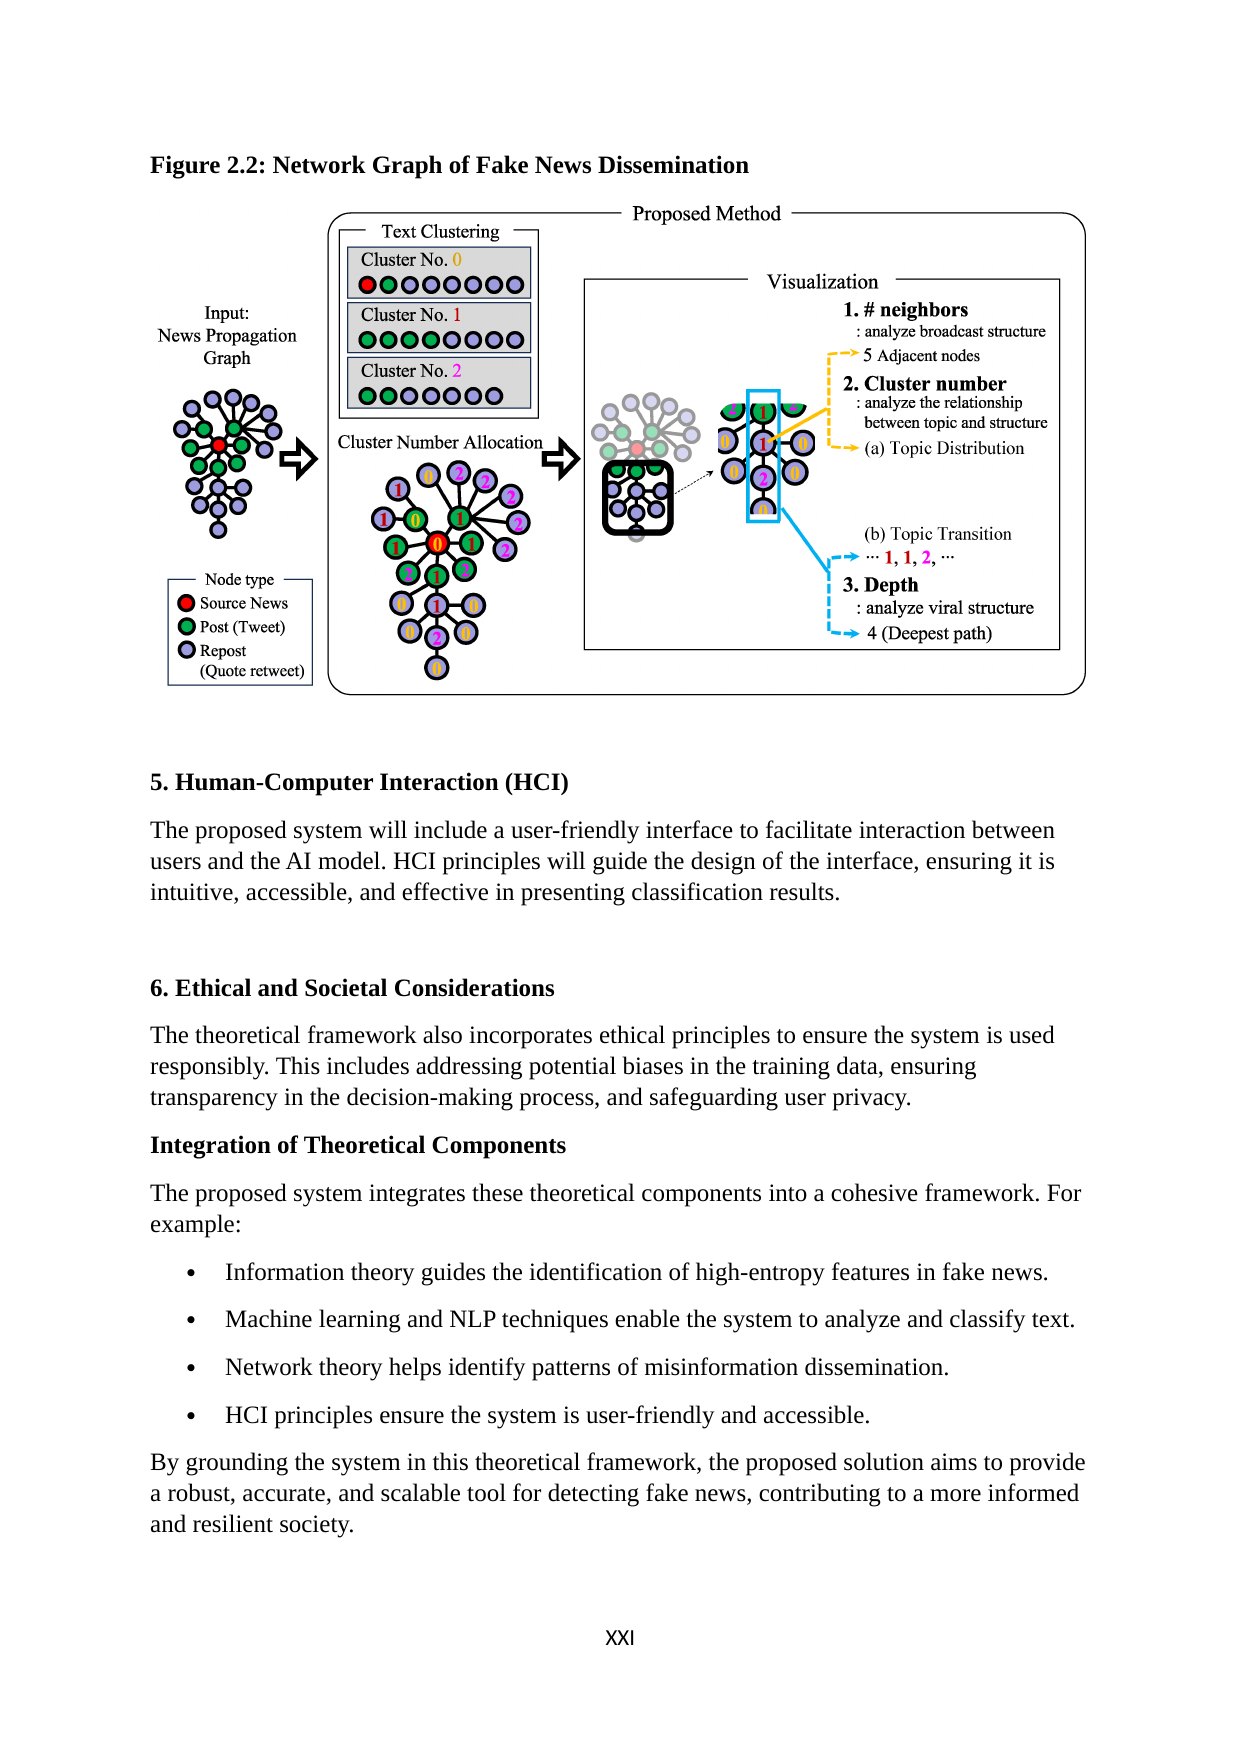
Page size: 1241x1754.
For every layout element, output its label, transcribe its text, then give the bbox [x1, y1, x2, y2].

picture [150, 197, 1091, 701]
text The theoretical framework also incorporates ethical principles to ensure the system is used responsibly. This includes addressing potential biases in the training data, ensuring transparency in the decision-making process, and safeguarding user privacy. [150, 1020, 1090, 1111]
text Integration of Theoretical Components [150, 1130, 1090, 1159]
text The proposed system integrates these theoretical components into a cohesive framework. For example: [150, 1178, 1090, 1238]
list Network theory helps identify patterns of misinformation dissemination. [187, 1352, 1090, 1381]
list Information theory guides the identification of high-entropy features in fake news. [187, 1257, 1090, 1285]
text By grounding the system in this theoretical framework, the proposed solution aims to provide a robust, accurate, and scalable tool for detecting fake news, contributing to a more informed and resilient society. [150, 1447, 1090, 1538]
list HCI principles ensure the system is user-friendly and accessible. [187, 1400, 1090, 1428]
text 5. Human-Computer Interaction (HCI) [150, 767, 1090, 796]
text The proposed system will include a user-friendly interface to facilitate interaction between users and the AI model. HCI principles will guide the design of the interface, ensuring it is intuitive, accessible, and effective in presenting classification results. [150, 815, 1090, 906]
text 6. Ethical and Societal Considerations [150, 973, 1090, 1001]
list Machine learning and NLP techniques enable the system to analyze and classify text. [187, 1304, 1090, 1333]
text Figure 2.2: Network Graph of Fake News Dissemination [150, 150, 1090, 179]
